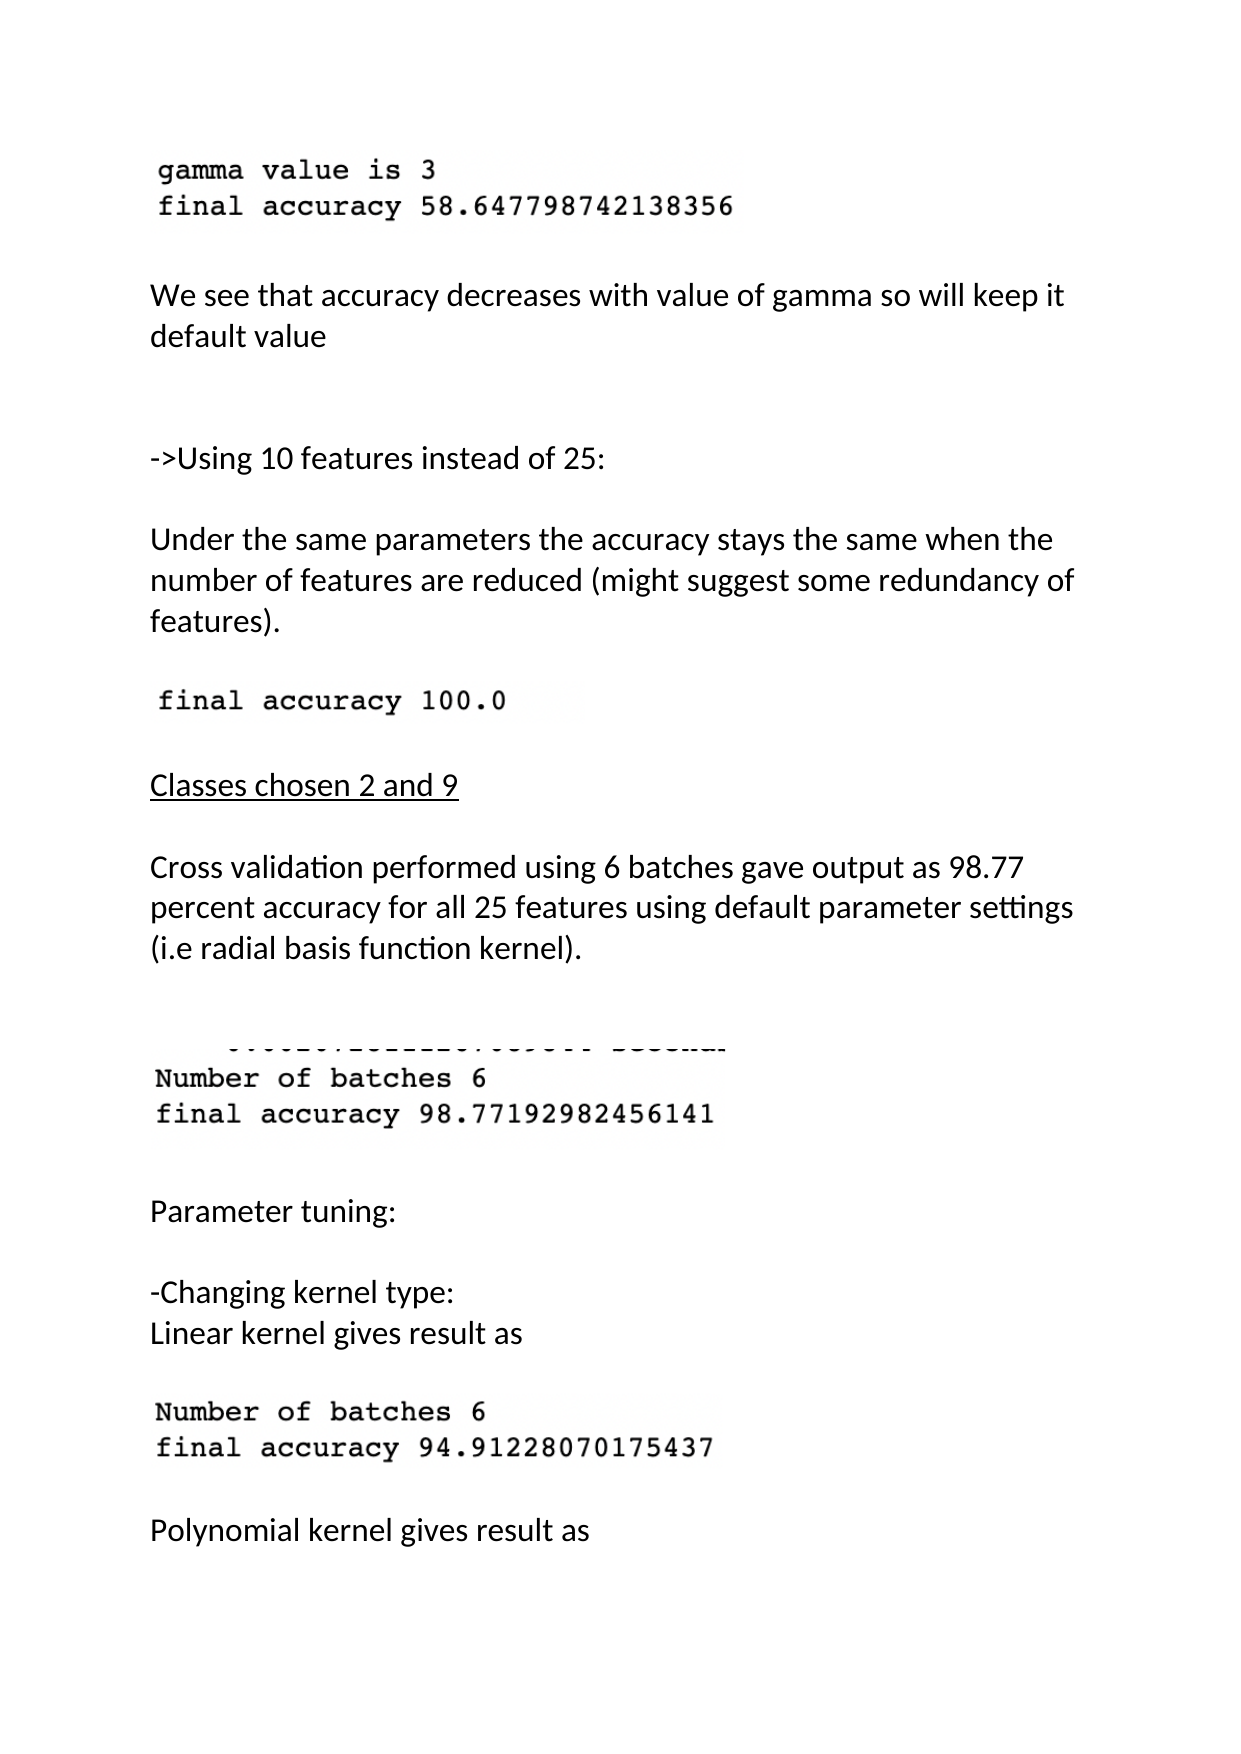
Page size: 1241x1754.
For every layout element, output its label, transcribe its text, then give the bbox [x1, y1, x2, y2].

picture [150, 1049, 725, 1150]
text Parameter tuning: [150, 1190, 1090, 1231]
picture [150, 150, 744, 234]
picture [150, 1393, 723, 1469]
picture [150, 681, 586, 724]
text Polynomial kernel gives result as [150, 1509, 1090, 1550]
text ->Using 10 features instead of 25: [150, 437, 1090, 478]
text We see that accuracy decreases with value of gamma so will keep it default value [150, 274, 1090, 356]
text Linear kernel gives result as [150, 1312, 1090, 1353]
text -Changing kernel type: [150, 1272, 1090, 1312]
text Cross validation performed using 6 batches gave output as 98.77 percent accuracy for all 25 features using default parameter settings (i.e radial basis function kernel). [150, 846, 1090, 968]
text Classes chosen 2 and 9 [150, 764, 1090, 805]
text Under the same parameters the accuracy stays the same when the number of features are reduced (might suggest some redundancy of features). [150, 518, 1090, 641]
